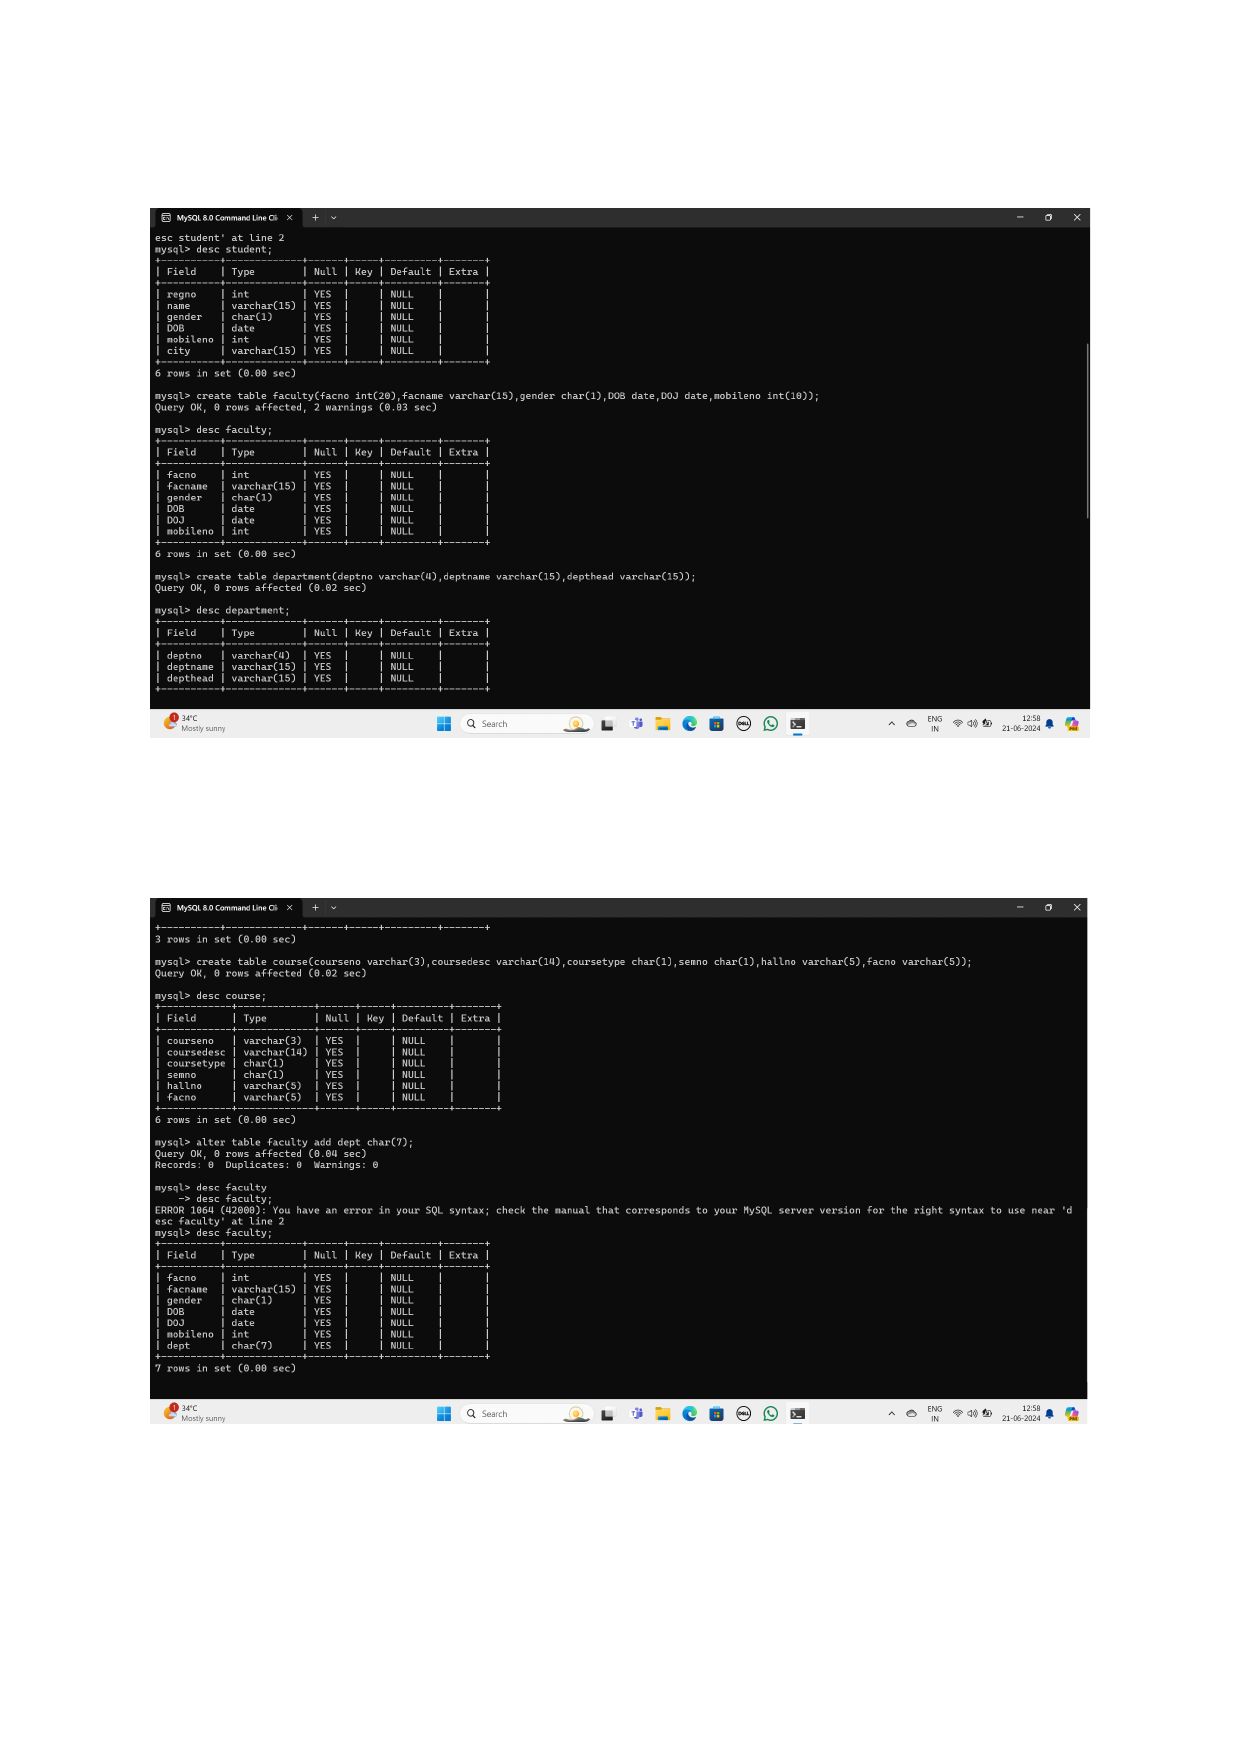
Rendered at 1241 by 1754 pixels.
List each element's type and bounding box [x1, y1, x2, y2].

picture [150, 208, 1091, 738]
picture [150, 898, 1087, 1424]
